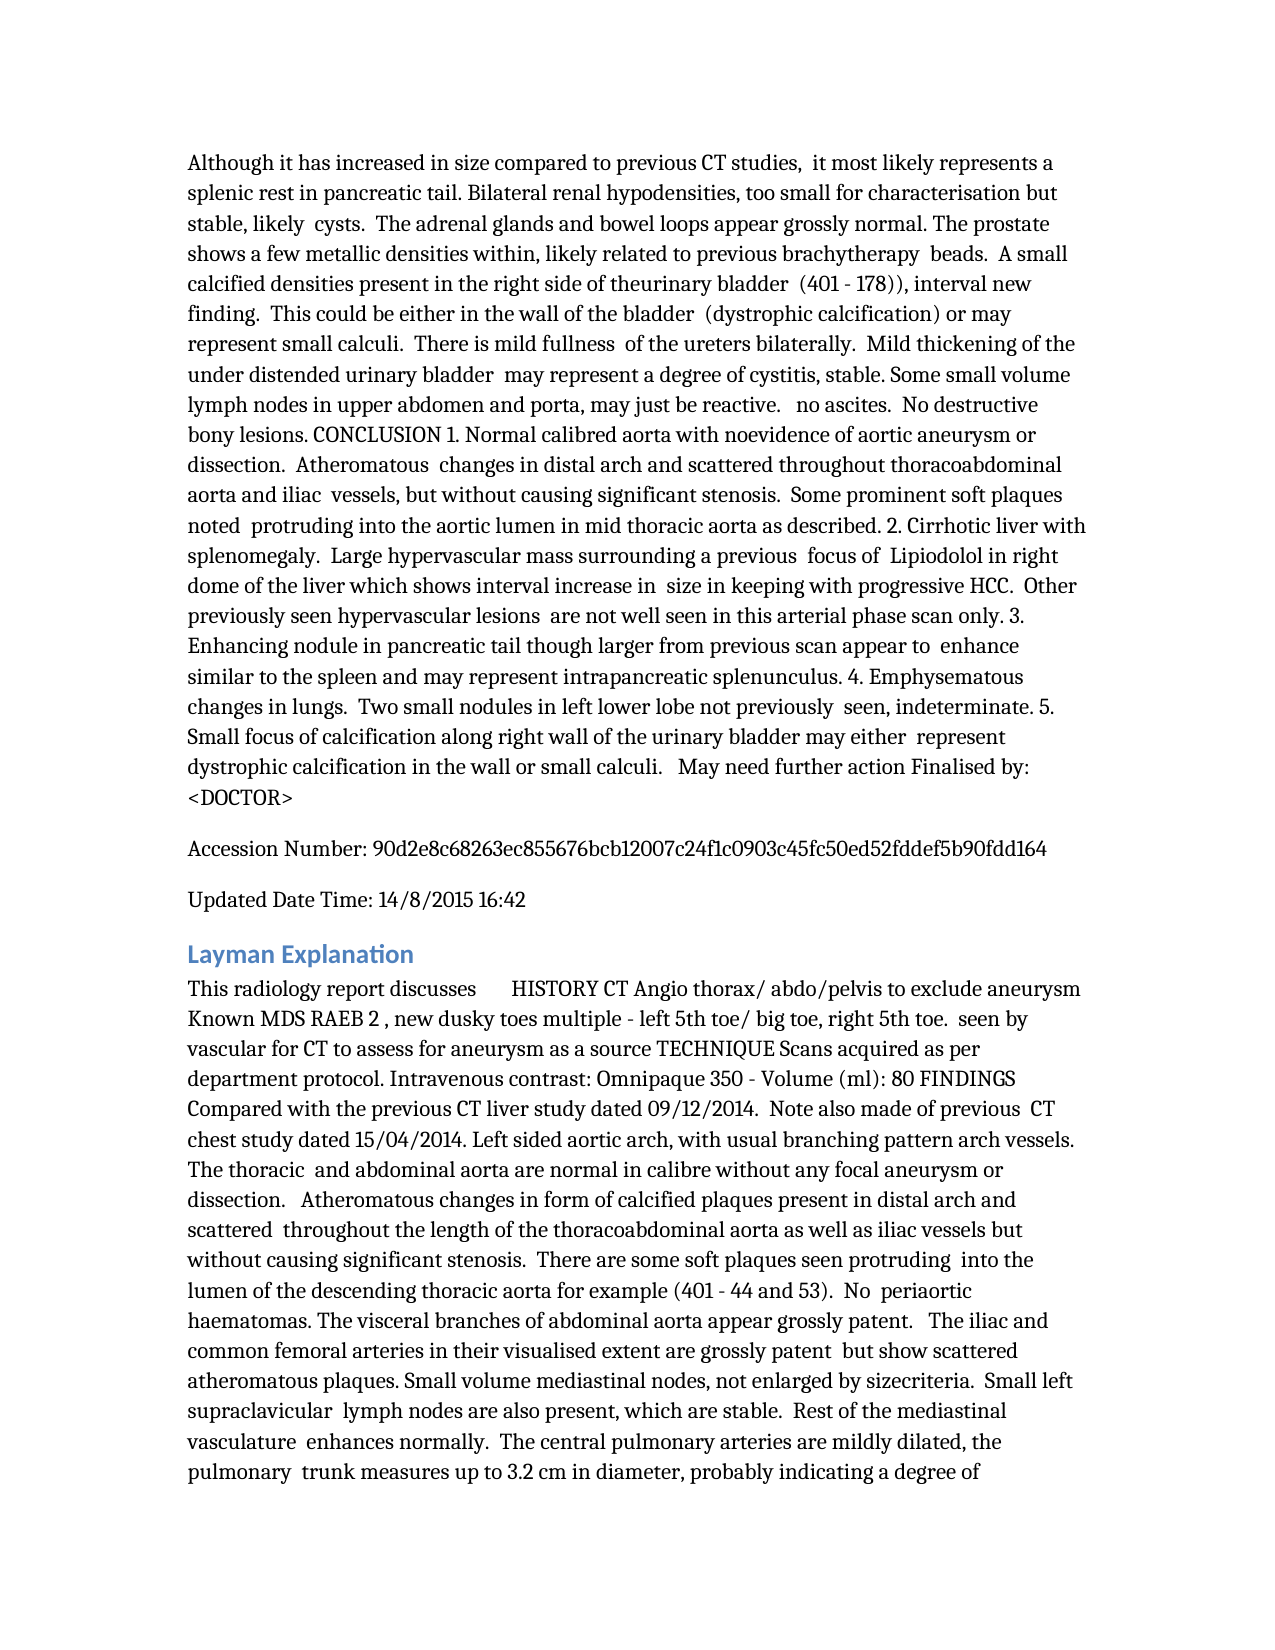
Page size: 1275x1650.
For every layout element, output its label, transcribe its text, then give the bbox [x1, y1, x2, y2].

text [187, 975, 1087, 1485]
text Updated Date Time: 14/8/2015 16:42 [187, 886, 1087, 913]
subtitle Layman Explanation [187, 937, 1087, 971]
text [187, 150, 1087, 811]
text Accession Number: 90d2e8c68263ec855676bcb12007c24f1c0903c45fc50ed52fddef5b90fdd164 [187, 835, 1087, 862]
